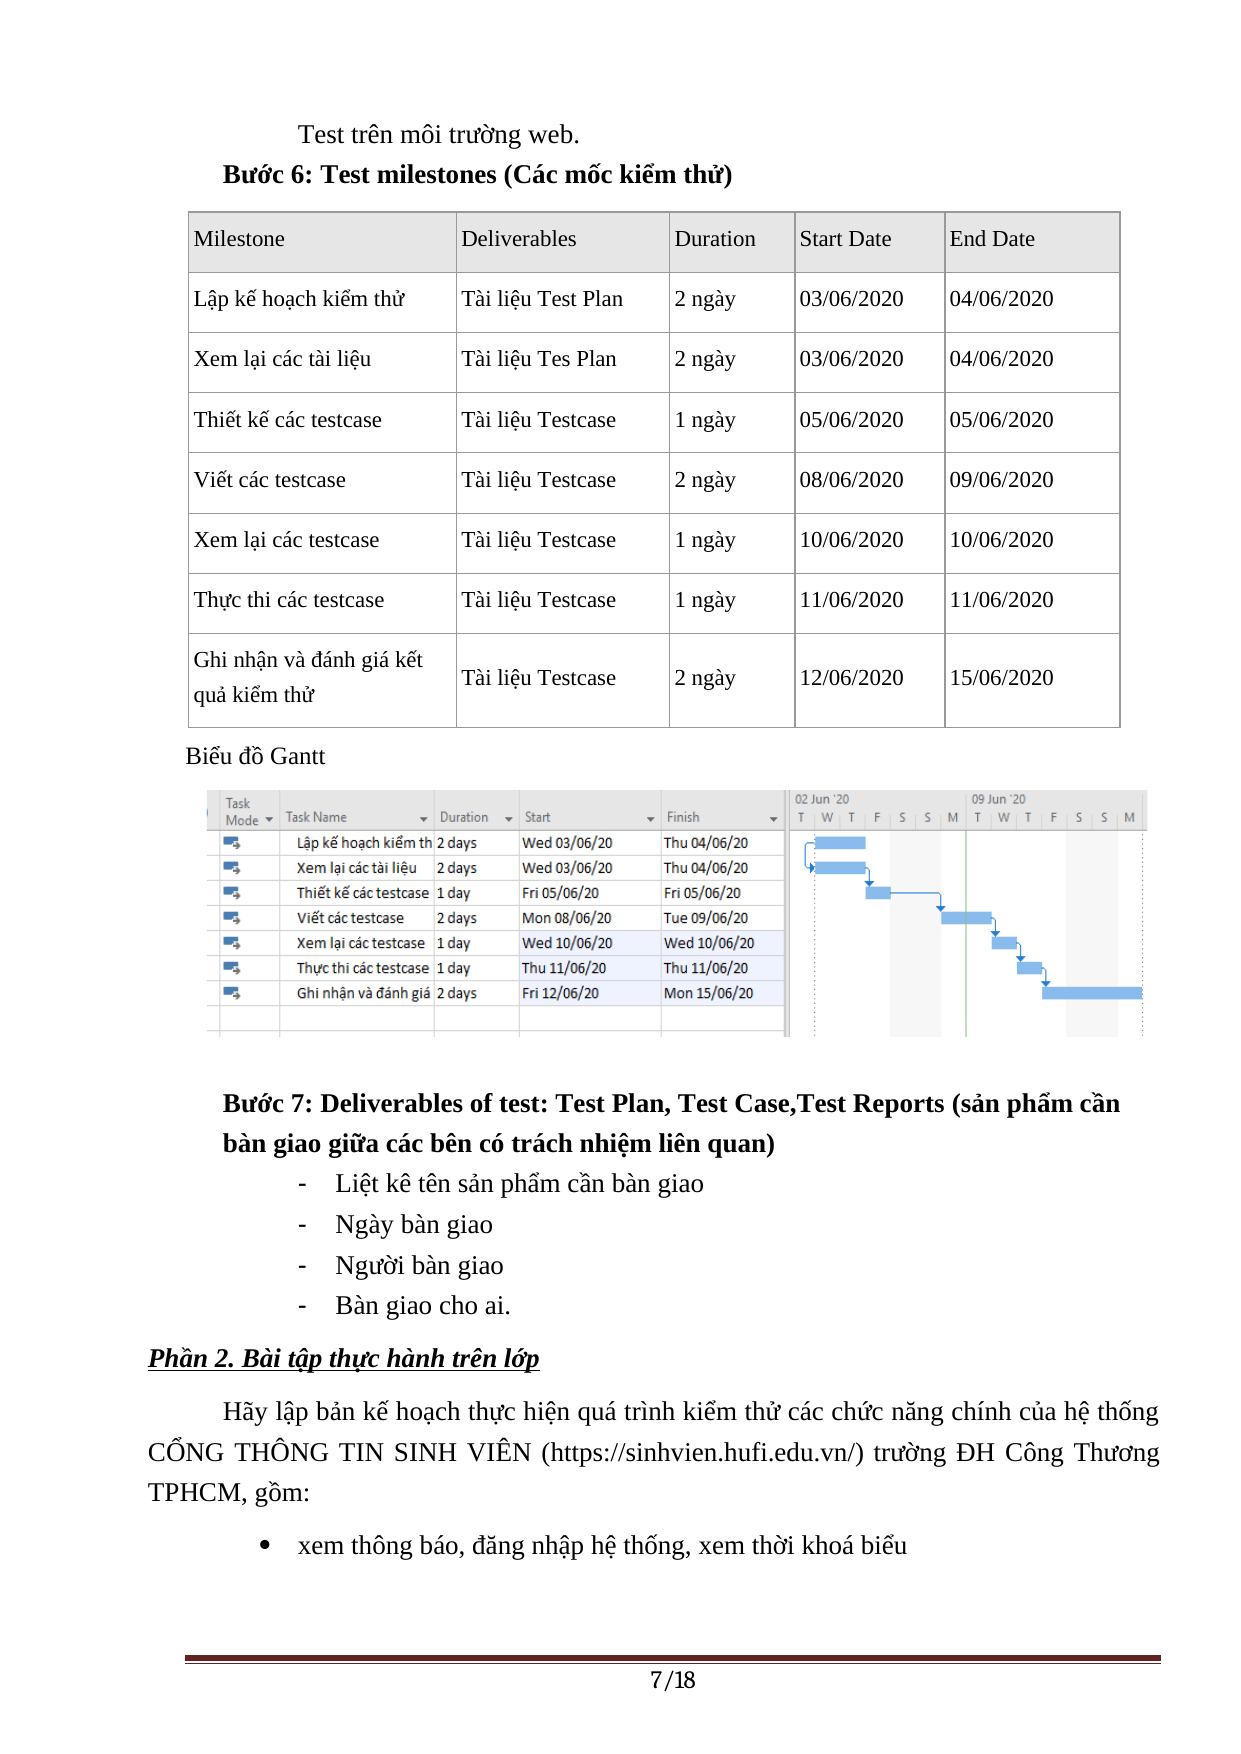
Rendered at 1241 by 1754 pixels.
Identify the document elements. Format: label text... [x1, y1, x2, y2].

table_cell 1 ngày [670, 574, 794, 633]
table_cell 11/06/2020 [796, 574, 944, 633]
table_cell Tài liệu Testcase [457, 514, 669, 573]
table_cell Tài liệu Testcase [457, 634, 669, 727]
list Người bàn giao [298, 1249, 1161, 1280]
table_cell 10/06/2020 [796, 514, 944, 573]
list Bàn giao cho ai. [298, 1289, 1161, 1321]
table_cell Tài liệu Testcase [457, 453, 669, 512]
table_cell 15/06/2020 [946, 634, 1119, 727]
text Hãy lập bản kế hoạch thực hiện quá trình kiểm thử các chức năng chính của hệ thống CỔNG THÔNG TIN SINH VIÊN (https://sinhvien.hufi.edu.vn/) trường ĐH Công Thương TPHCM, gồm: [148, 1395, 1161, 1507]
picture [206, 790, 1148, 1037]
table_cell Ghi nhận và đánh giá kết quả kiểm thử [189, 634, 456, 727]
table_cell 2 ngày [670, 453, 794, 512]
table_cell 1 ngày [670, 393, 794, 452]
table_cell 08/06/2020 [796, 453, 944, 512]
table_cell 10/06/2020 [946, 514, 1119, 573]
table_cell Thực thi các testcase [189, 574, 456, 633]
table_cell Tài liệu Testcase [457, 393, 669, 452]
table_cell 2 ngày [670, 273, 794, 332]
table_cell Lập kế hoạch kiểm thử [189, 273, 456, 332]
table_cell 03/06/2020 [796, 273, 944, 332]
table_cell Tài liệu Tes Plan [457, 333, 669, 392]
list Liệt kê tên sản phẩm cần bàn giao [298, 1167, 1161, 1199]
table_header Start Date [796, 213, 944, 272]
table_cell 2 ngày [670, 333, 794, 392]
table_cell 05/06/2020 [796, 393, 944, 452]
table_cell 11/06/2020 [946, 574, 1119, 633]
table_cell 1 ngày [670, 514, 794, 573]
table_header End Date [946, 213, 1119, 272]
table_header Duration [670, 213, 794, 272]
table_cell Tài liệu Testcase [457, 574, 669, 633]
list xem thông báo, đăng nhập hệ thống, xem thời khoá biểu [260, 1529, 1161, 1560]
table_cell Thiết kế các testcase [189, 393, 456, 452]
text Phần 2. Bài tập thực hành trên lớp [148, 1342, 1161, 1374]
table_cell Viết các testcase [189, 453, 456, 512]
table_cell Xem lại các tài liệu [189, 333, 456, 392]
list Bước 6: Test milestones (Các mốc kiểm thử) [223, 158, 1161, 190]
list Test trên môi trường web. [223, 118, 1161, 149]
list Ngày bàn giao [298, 1208, 1161, 1239]
table_cell 04/06/2020 [946, 273, 1119, 332]
table_cell 09/06/2020 [946, 453, 1119, 512]
table_cell 03/06/2020 [796, 333, 944, 392]
table_header Milestone [189, 213, 456, 272]
table_cell 12/06/2020 [796, 634, 944, 727]
table_header Deliverables [457, 213, 669, 272]
table_cell 05/06/2020 [946, 393, 1119, 452]
text Biểu đồ Gantt [185, 741, 1161, 769]
list Bước 7: Deliverables of test: Test Plan, Test Case,Test Reports (sản phẩm cần bàn giao giữa các bên có trách nhiệm liên quan) [223, 1087, 1161, 1158]
table_cell Xem lại các testcase [189, 514, 456, 573]
table_cell 2 ngày [670, 634, 794, 727]
table_cell 04/06/2020 [946, 333, 1119, 392]
table_cell Tài liệu Test Plan [457, 273, 669, 332]
